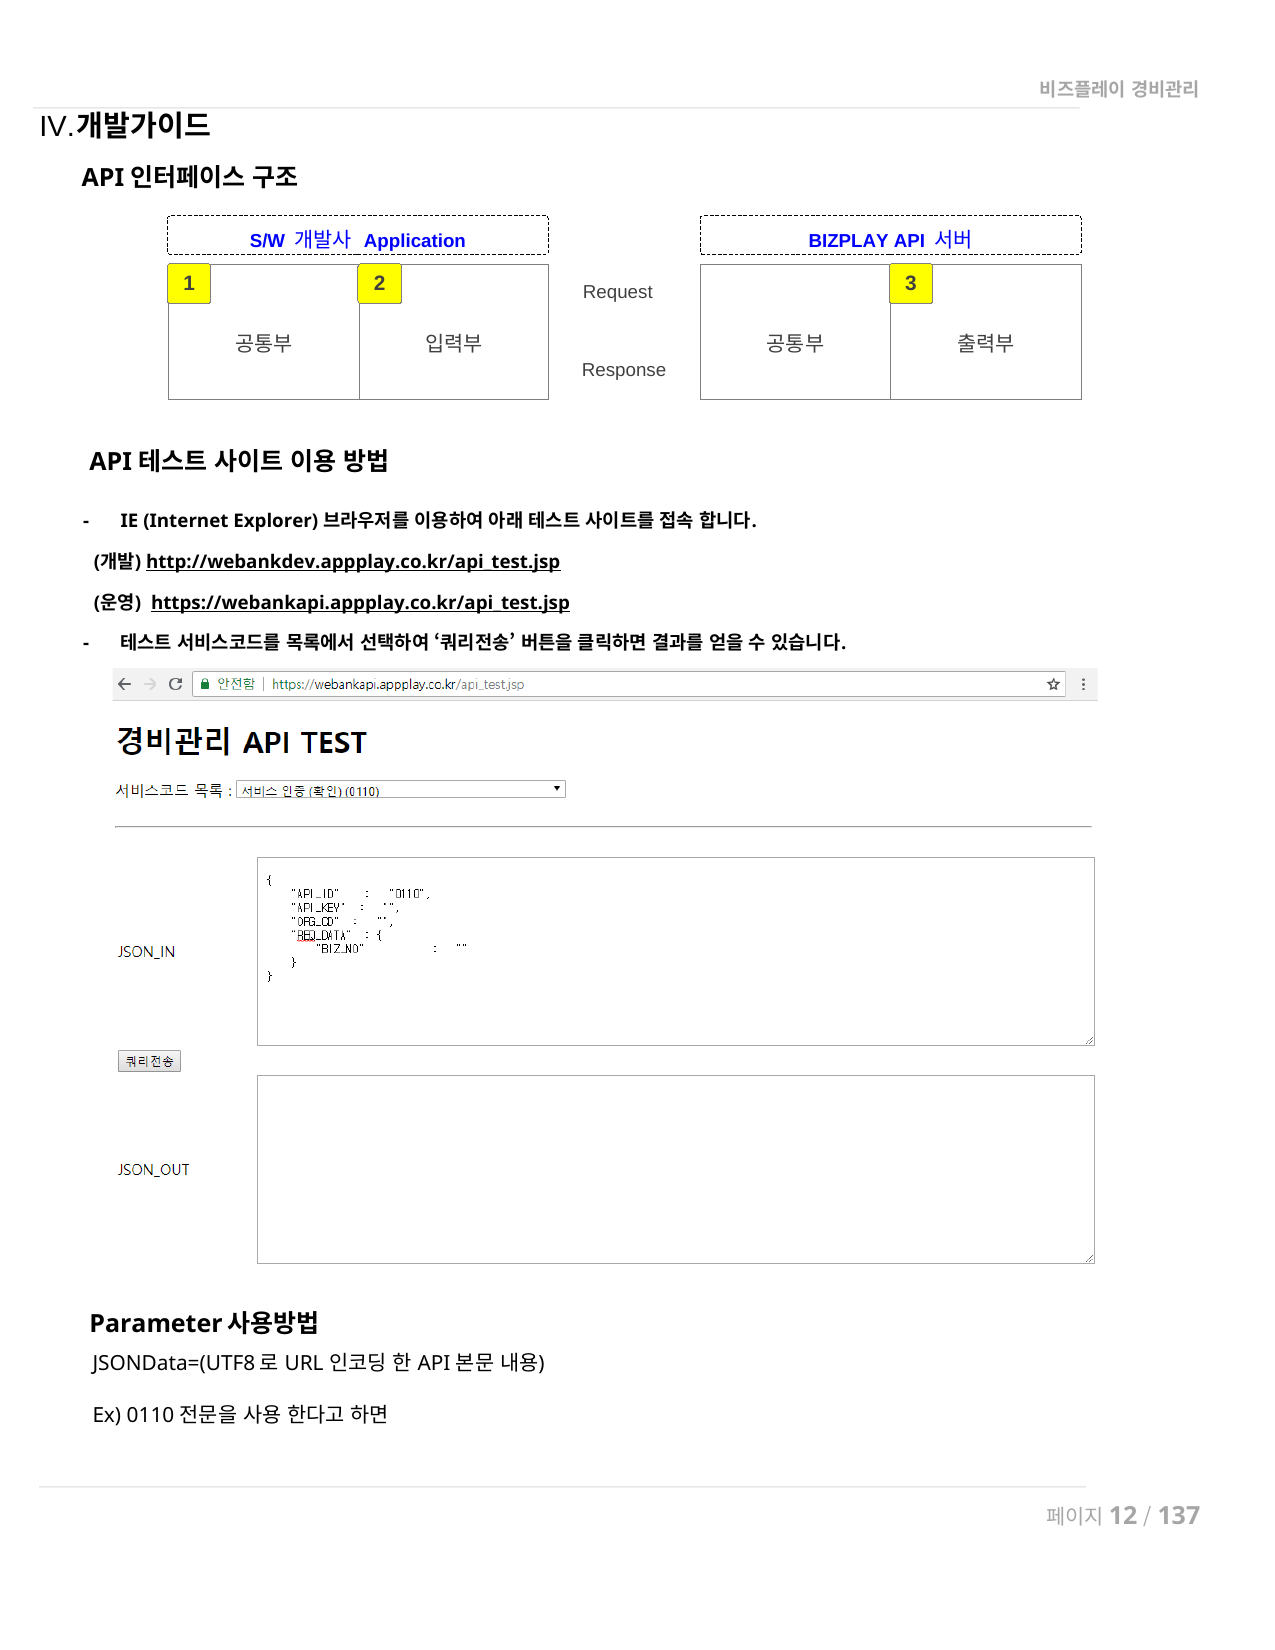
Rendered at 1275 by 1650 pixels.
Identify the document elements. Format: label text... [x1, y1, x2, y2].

text (개발) http://webankdev.appplay.co.kr/api_test.jsp [94, 547, 1200, 574]
subtitle API 인터페이스 구조 [39, 157, 1181, 193]
list 테스트 서비스코드를 목록에서 선택하여 ‘쿼리전송’ 버튼을 클릭하면 결과를 얻을 수 있습니다. [83, 628, 1200, 655]
subtitle API 테스트 사이트 이용 방법 [39, 442, 1181, 478]
text JSONData=(UTF8로 URL 인코딩 한 API 본문 내용) [75, 1346, 1200, 1376]
picture [112, 668, 1098, 1270]
text (운영) https://webankapi.appplay.co.kr/api_test.jsp [94, 587, 1200, 614]
subtitle Parameter사용방법 [39, 1304, 1181, 1340]
list IE (Internet Explorer) 브라우저를 이용하여 아래 테스트 사이트를 접속 합니다. [83, 506, 1200, 533]
subtitle 개발가이드 [39, 102, 1181, 144]
text Ex) 0110 전문을 사용 한다고 하면 [75, 1398, 1200, 1428]
